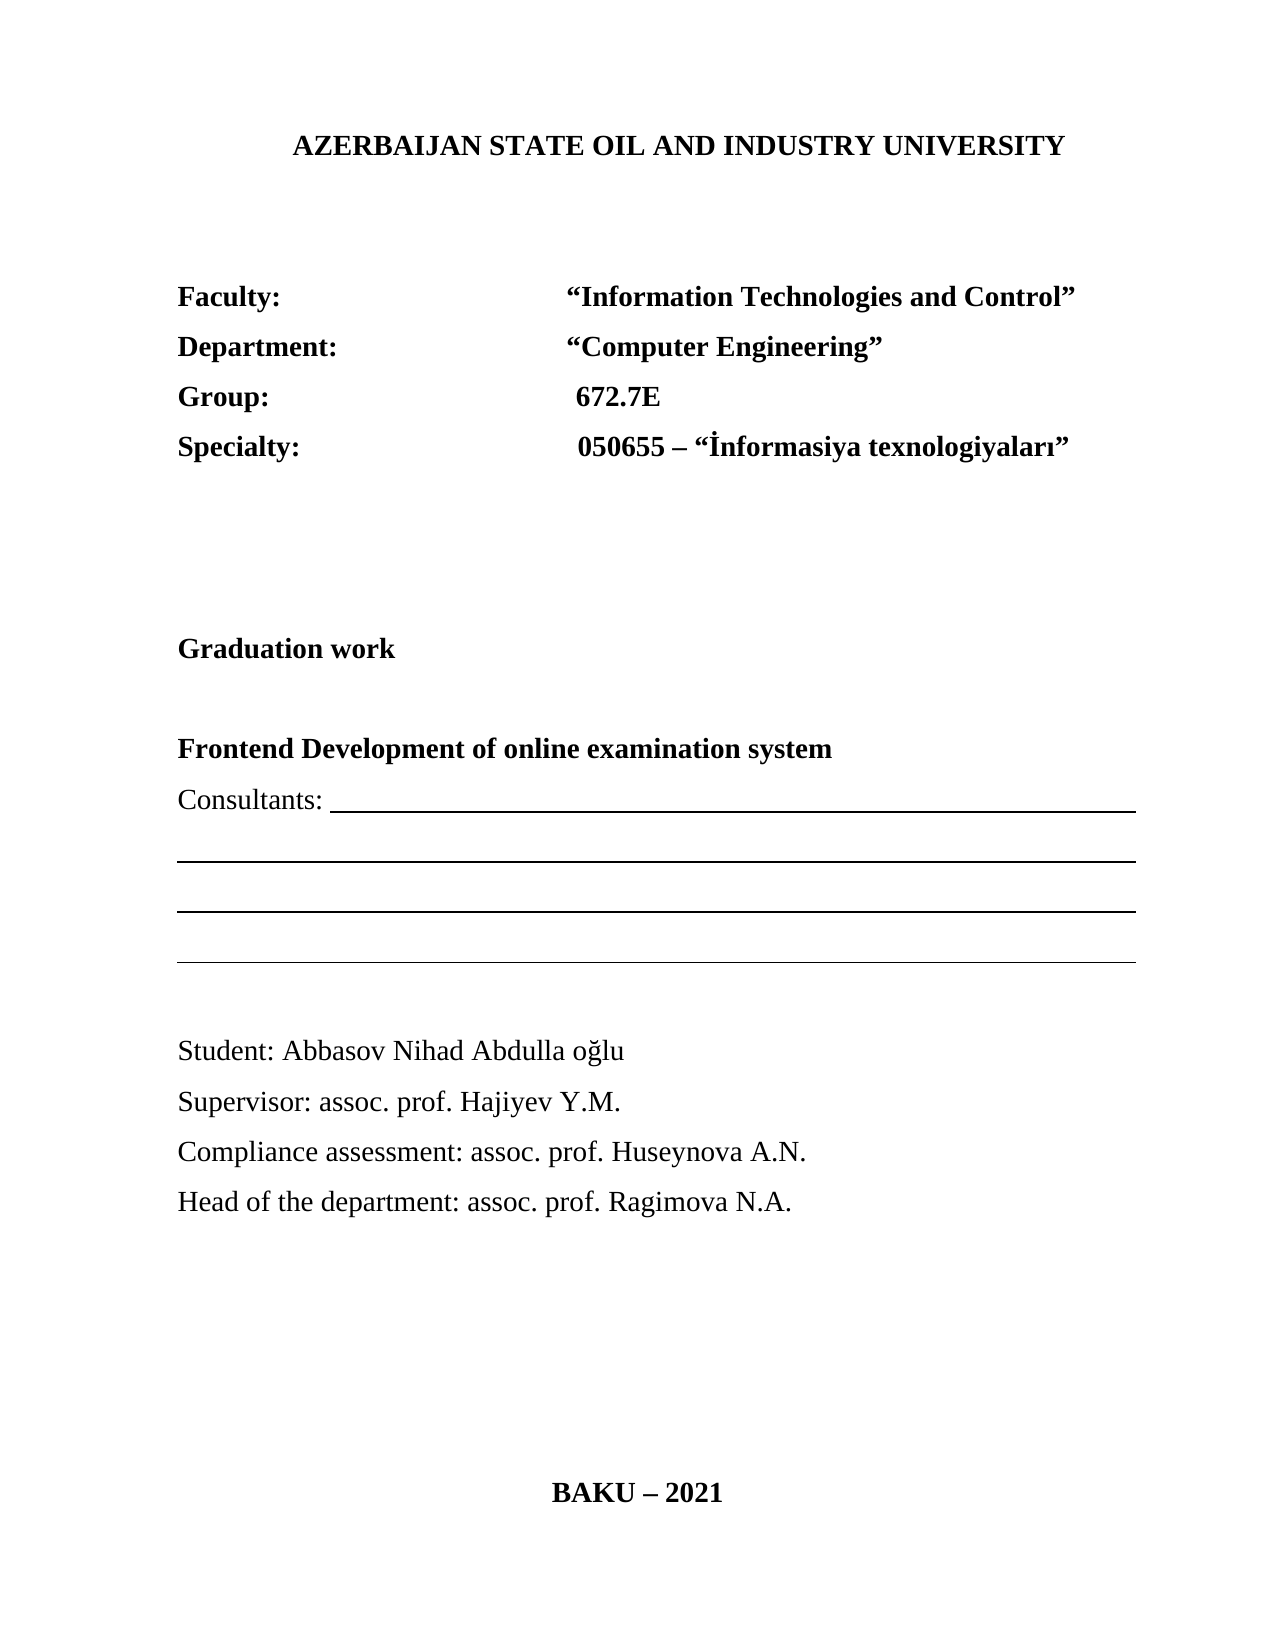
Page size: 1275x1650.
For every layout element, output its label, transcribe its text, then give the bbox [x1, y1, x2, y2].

text Frontend Development of online examination system [177, 731, 1181, 765]
text BAKU – 2021 [177, 1475, 1098, 1509]
text Group: 672.7E [177, 379, 1181, 413]
text Department: “Computer Engineering” [177, 329, 1181, 362]
text Head of the department: assoc. prof. Ragimova N.A. [177, 1184, 1181, 1218]
text Faculty: “Information Technologies and Control” [177, 279, 1181, 312]
text Graduation work [177, 631, 1098, 664]
text Specialty: 050655 – “İnformasiya texnologiyaları” [177, 429, 1181, 463]
text Supervisor: assoc. prof. Hajiyev Y.M. [177, 1084, 1181, 1117]
text Student: Abbasov Nihad Abdulla oğlu [177, 1033, 1181, 1067]
text Compliance assessment: assoc. prof. Huseynova A.N. [177, 1134, 1181, 1167]
text AZERBAIJAN STATE OIL AND INDUSTRY UNIVERSITY [177, 128, 1181, 161]
text Consultants: [177, 782, 1181, 966]
